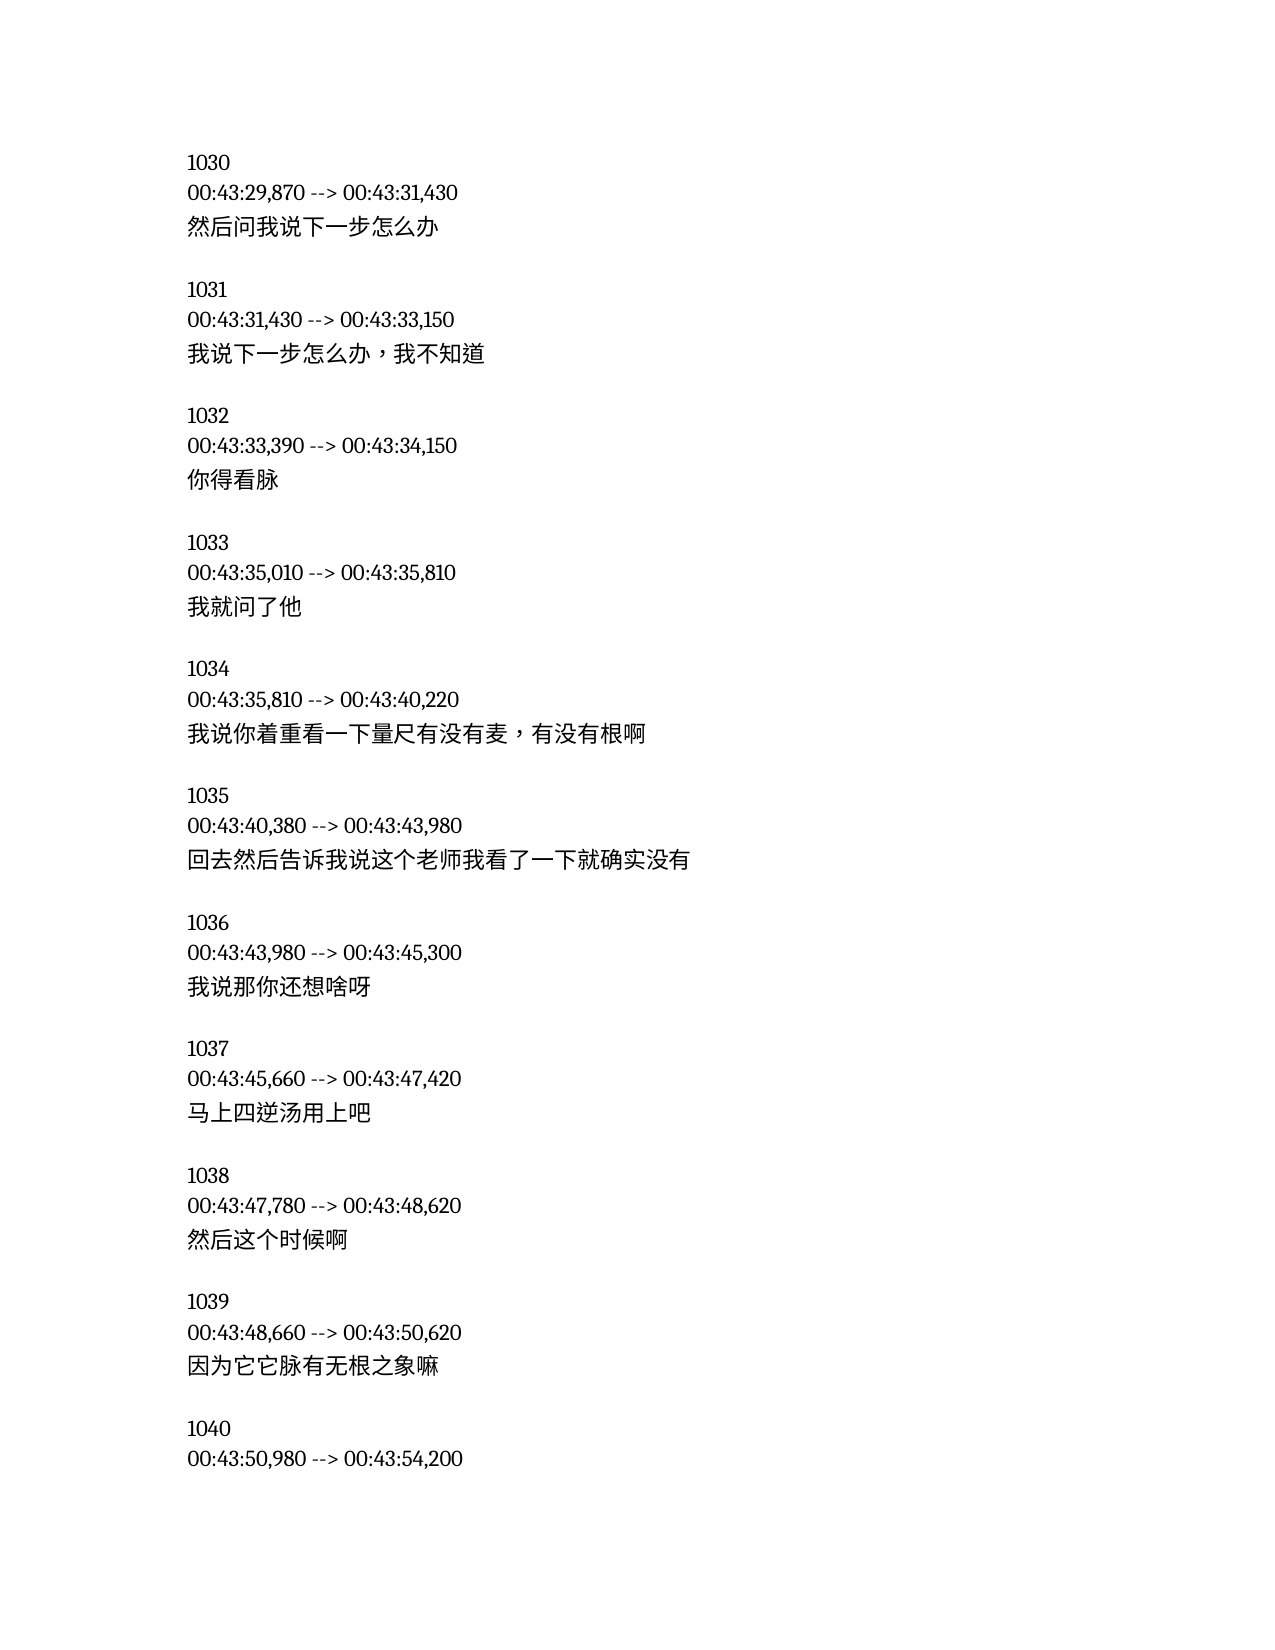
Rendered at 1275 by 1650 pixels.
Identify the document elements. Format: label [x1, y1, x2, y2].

text [187, 150, 1087, 1472]
